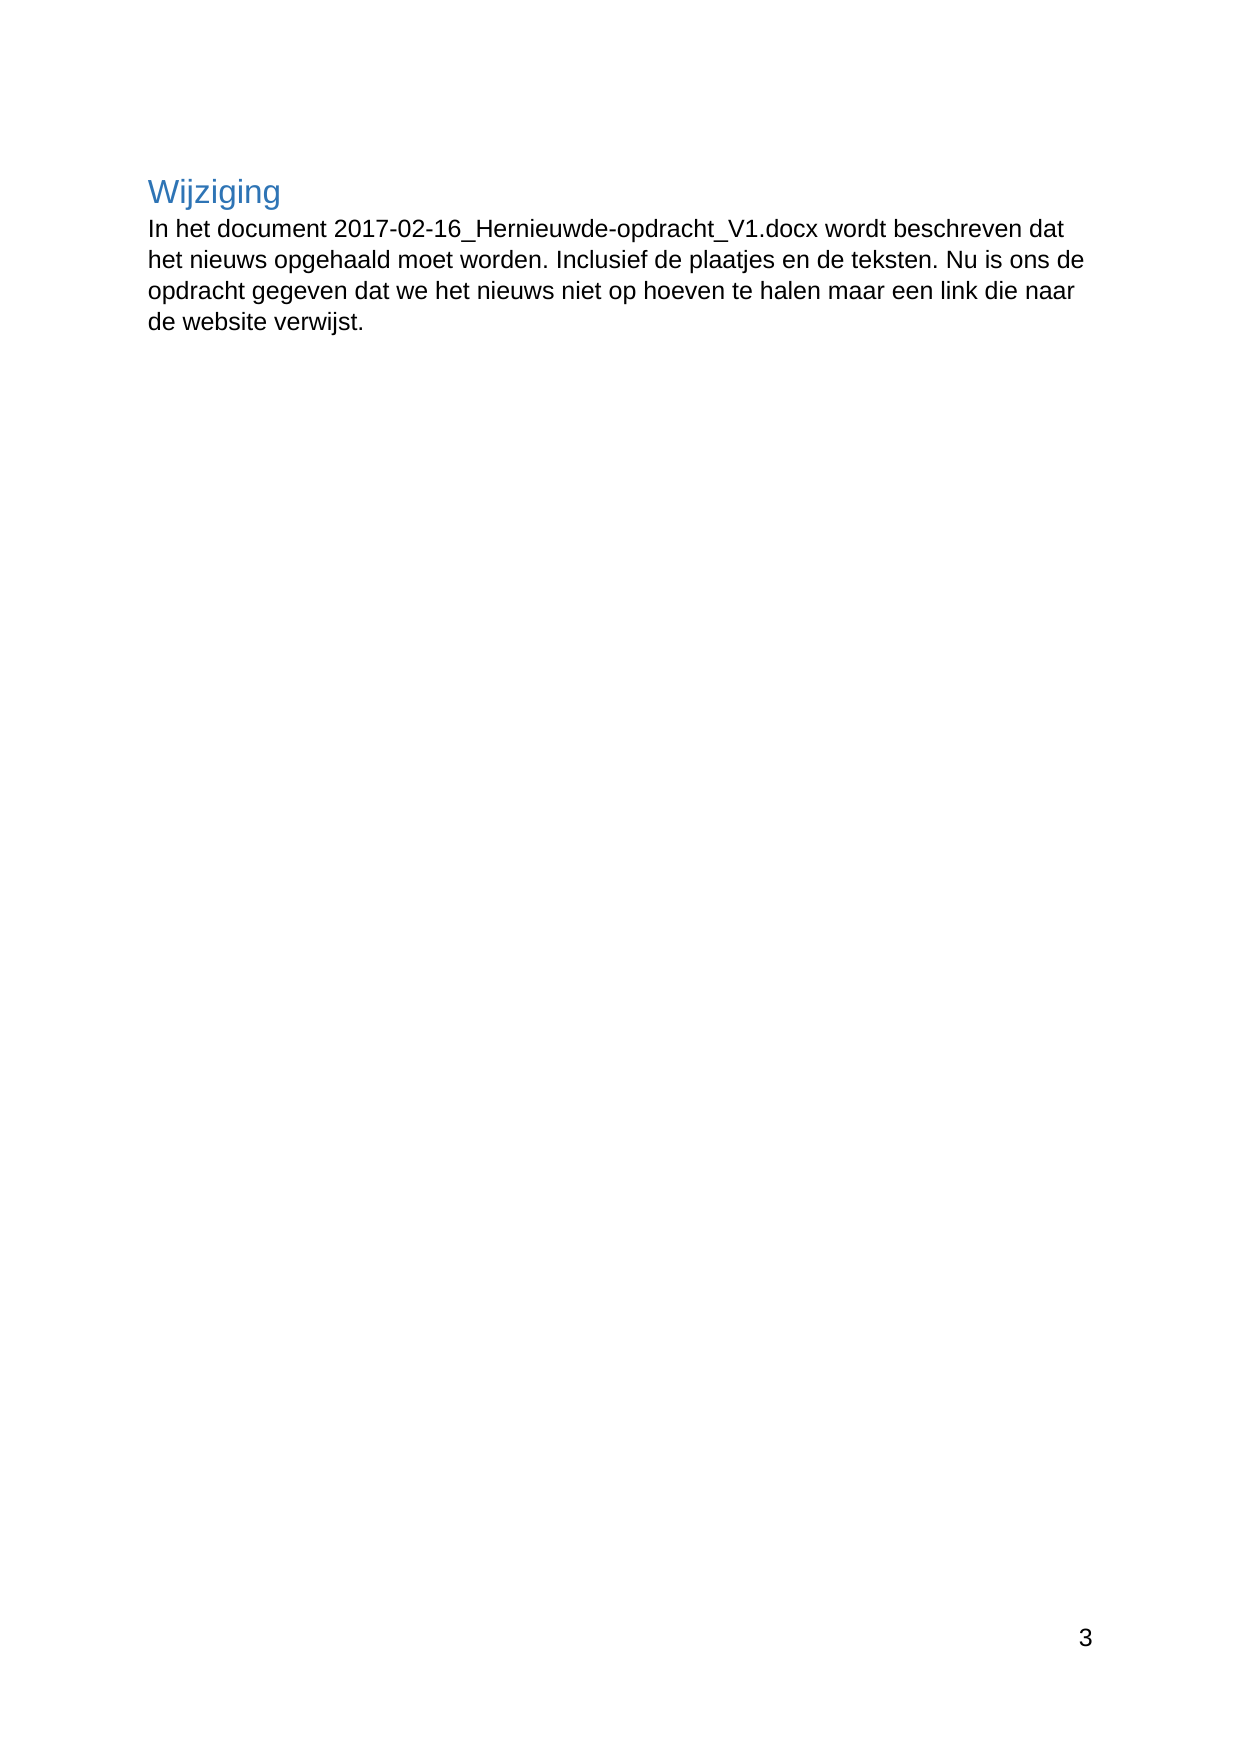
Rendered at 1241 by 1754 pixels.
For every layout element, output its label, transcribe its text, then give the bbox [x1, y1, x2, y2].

text In het document 2017-02-16_Hernieuwde-opdracht_V1.docx wordt beschreven dat het nieuws opgehaald moet worden. Inclusief de plaatjes en de teksten. Nu is ons de opdracht gegeven dat we het nieuws niet op hoeven te halen maar een link die naar de website verwijst. [148, 214, 1093, 336]
subtitle Wijziging [148, 173, 1093, 211]
